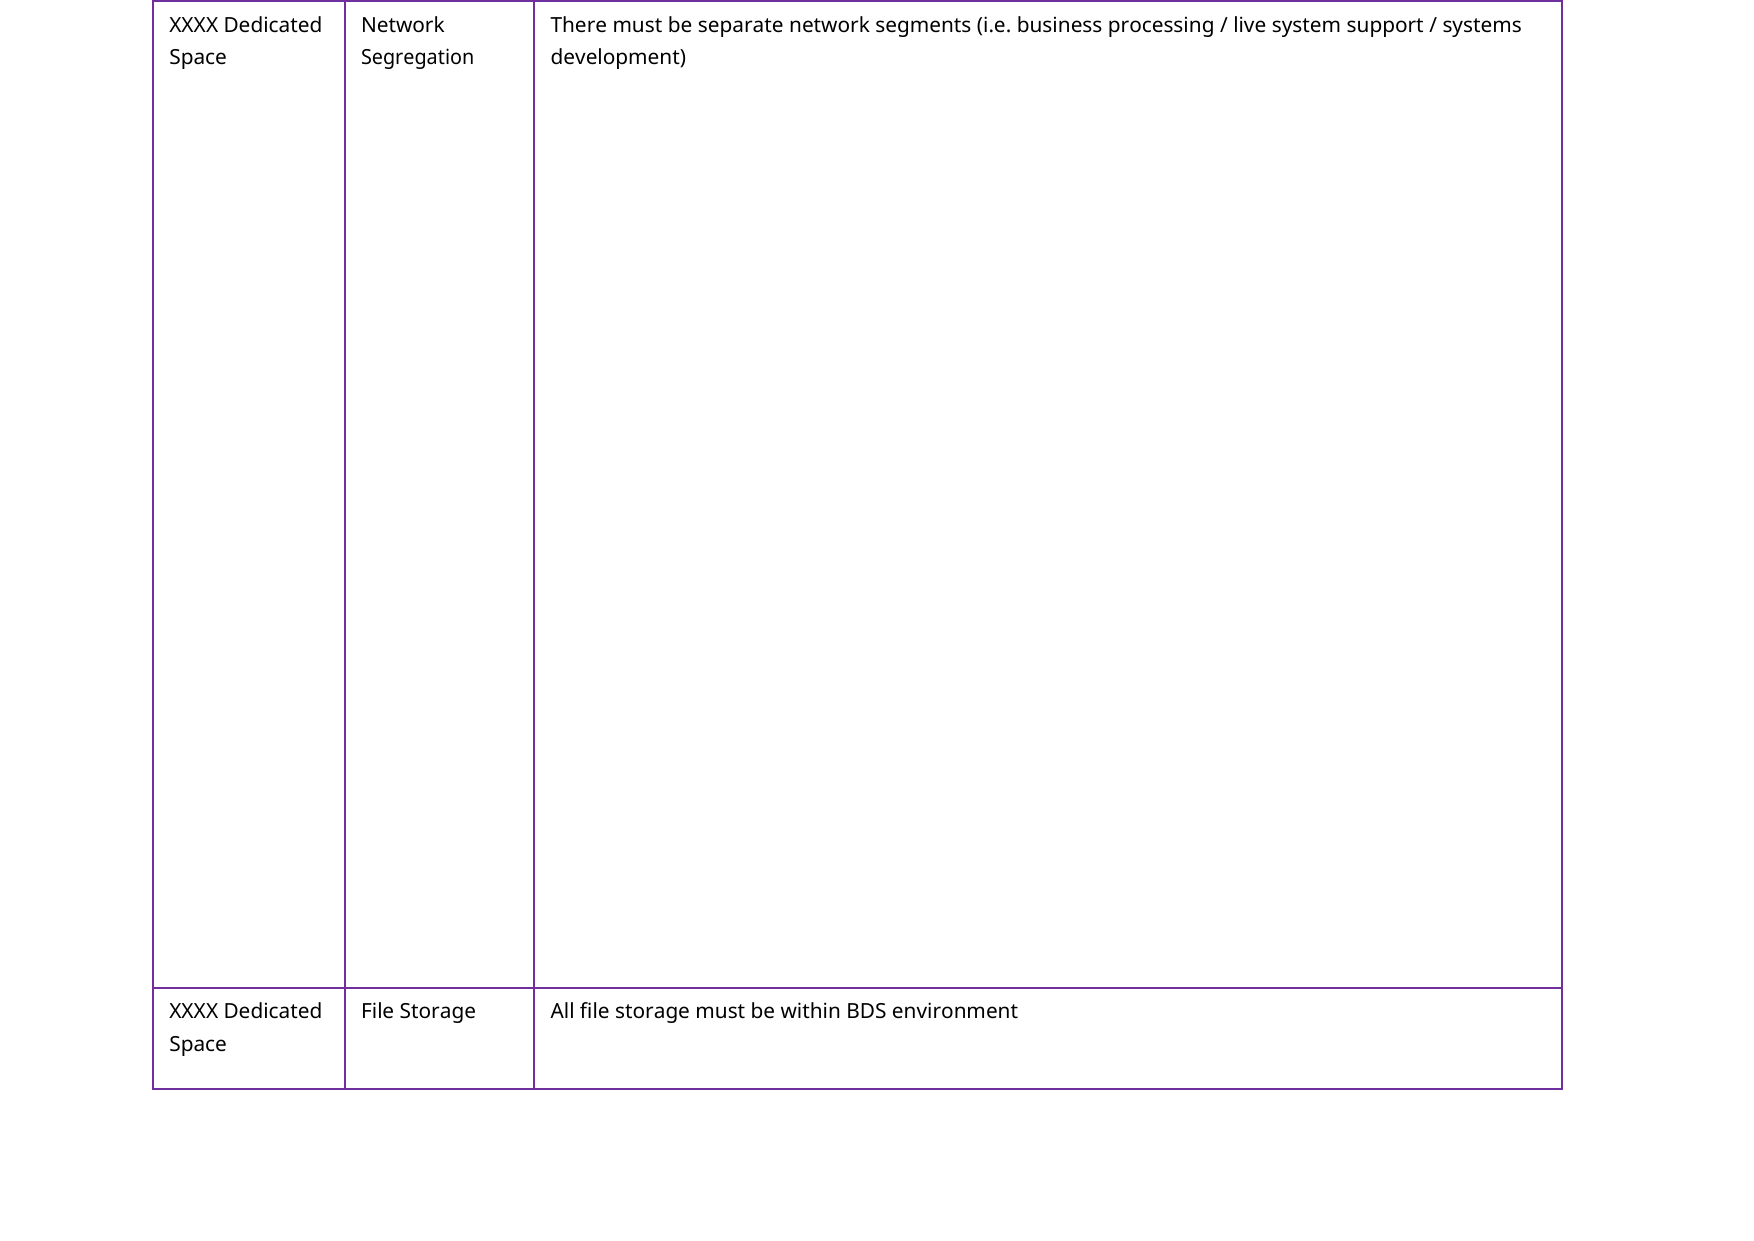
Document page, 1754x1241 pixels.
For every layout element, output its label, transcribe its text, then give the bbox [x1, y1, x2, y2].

table_cell XXXX Dedicated Space [154, 989, 344, 1088]
table_cell All file storage must be within BDS environment [535, 989, 1561, 1088]
table_header Network Segregation [346, 2, 533, 987]
table_cell File Storage [346, 989, 533, 1088]
table_header There must be separate network segments (i.e. business processing / live system support / systems development) [535, 2, 1561, 987]
table_header XXXX Dedicated Space [154, 2, 344, 987]
